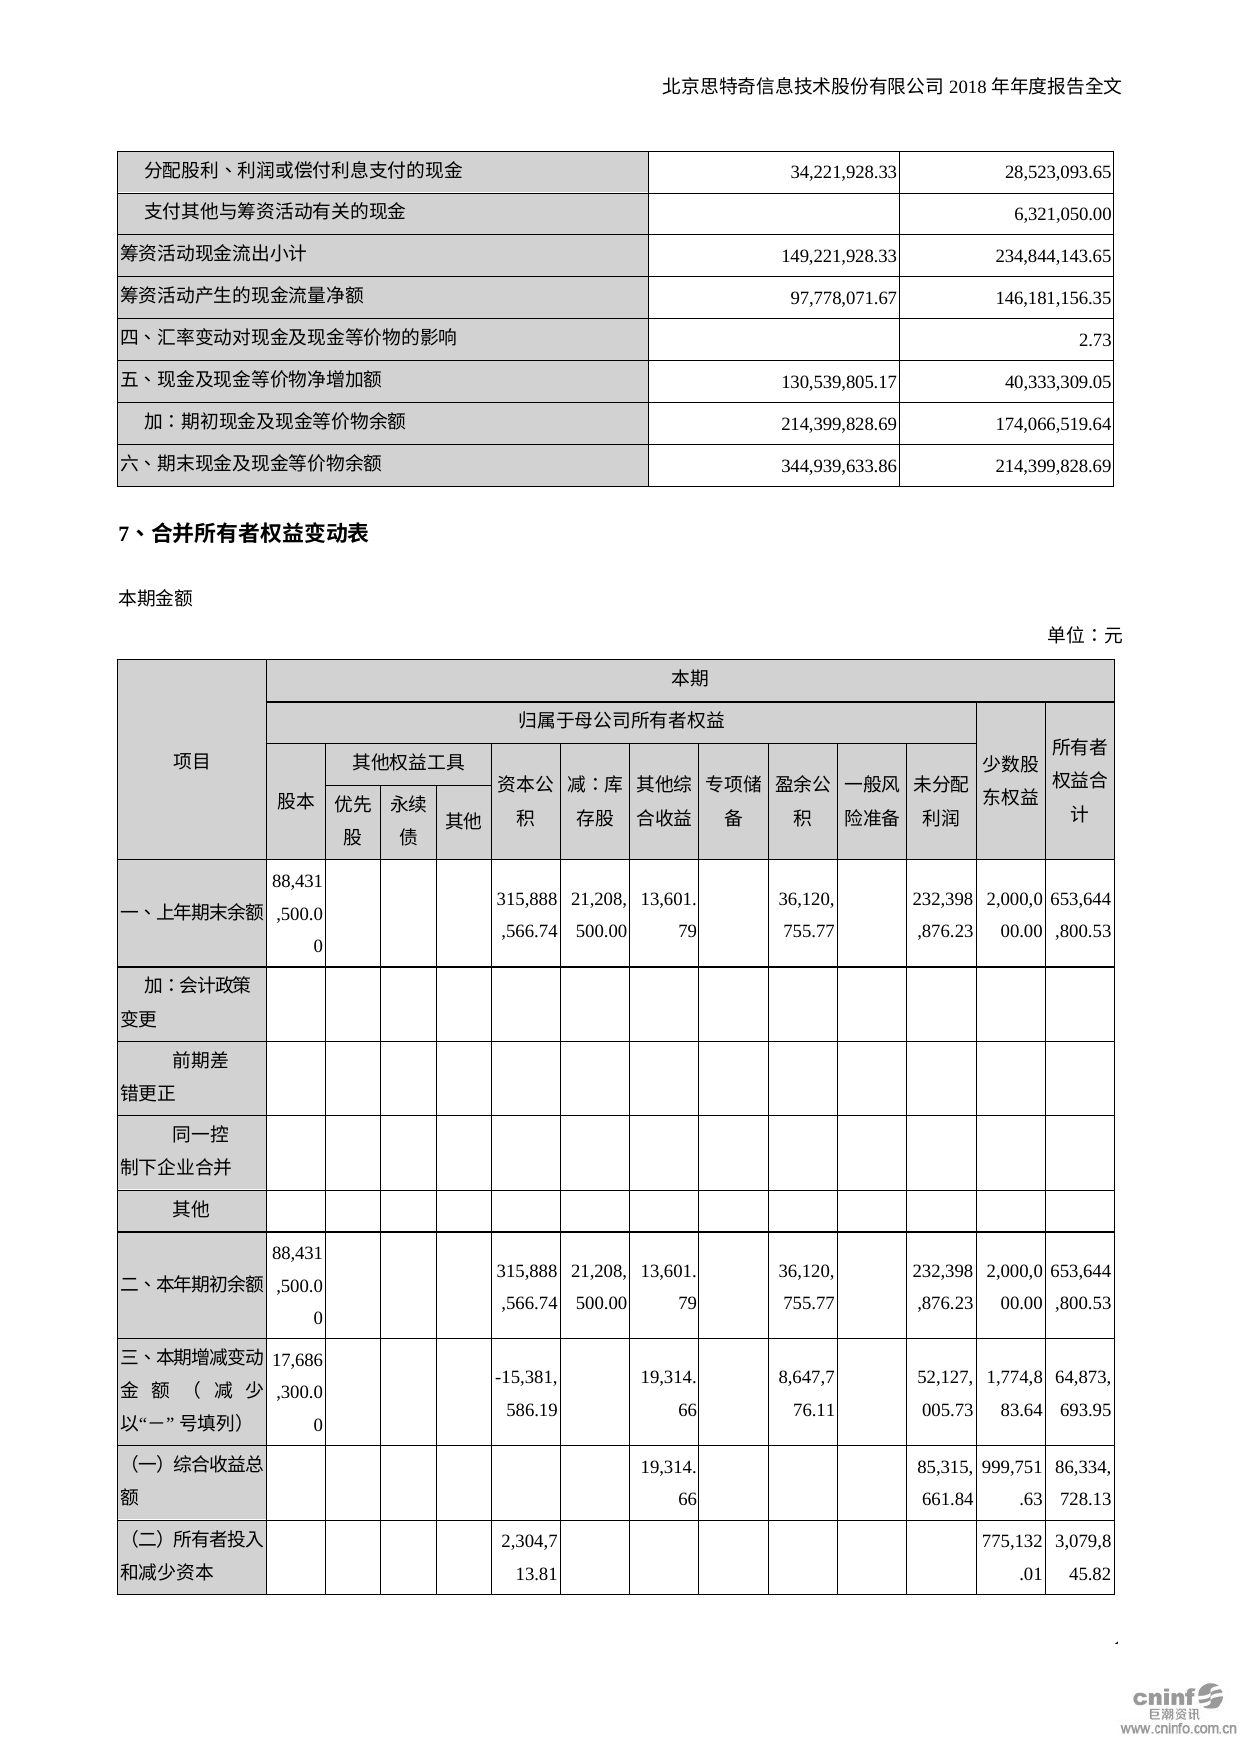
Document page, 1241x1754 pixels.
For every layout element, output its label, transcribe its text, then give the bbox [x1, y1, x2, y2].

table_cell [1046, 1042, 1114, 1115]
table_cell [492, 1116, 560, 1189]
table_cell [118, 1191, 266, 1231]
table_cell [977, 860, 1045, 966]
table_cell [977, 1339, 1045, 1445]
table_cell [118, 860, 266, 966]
subtitle 7、合并所有者权益变动表 [118, 518, 1138, 547]
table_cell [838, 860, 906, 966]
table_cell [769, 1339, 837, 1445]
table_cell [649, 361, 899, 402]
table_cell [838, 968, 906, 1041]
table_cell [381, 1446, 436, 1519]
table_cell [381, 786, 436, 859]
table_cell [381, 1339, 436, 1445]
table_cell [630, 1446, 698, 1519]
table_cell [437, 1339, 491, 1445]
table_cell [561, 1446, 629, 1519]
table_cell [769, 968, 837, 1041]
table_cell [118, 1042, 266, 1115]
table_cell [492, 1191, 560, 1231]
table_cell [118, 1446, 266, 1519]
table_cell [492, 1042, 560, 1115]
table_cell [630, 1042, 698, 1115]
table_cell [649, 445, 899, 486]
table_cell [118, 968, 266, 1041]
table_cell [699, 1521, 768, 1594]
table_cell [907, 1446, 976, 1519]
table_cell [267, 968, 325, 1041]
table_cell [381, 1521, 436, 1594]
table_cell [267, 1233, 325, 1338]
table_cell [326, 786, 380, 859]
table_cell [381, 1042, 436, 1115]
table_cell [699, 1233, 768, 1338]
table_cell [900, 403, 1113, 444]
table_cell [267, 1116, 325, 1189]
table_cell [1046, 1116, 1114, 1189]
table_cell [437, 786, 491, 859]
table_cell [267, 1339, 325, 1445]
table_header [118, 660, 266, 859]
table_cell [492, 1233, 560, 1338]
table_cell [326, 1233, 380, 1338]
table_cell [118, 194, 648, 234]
text 本期金额 [118, 585, 1138, 610]
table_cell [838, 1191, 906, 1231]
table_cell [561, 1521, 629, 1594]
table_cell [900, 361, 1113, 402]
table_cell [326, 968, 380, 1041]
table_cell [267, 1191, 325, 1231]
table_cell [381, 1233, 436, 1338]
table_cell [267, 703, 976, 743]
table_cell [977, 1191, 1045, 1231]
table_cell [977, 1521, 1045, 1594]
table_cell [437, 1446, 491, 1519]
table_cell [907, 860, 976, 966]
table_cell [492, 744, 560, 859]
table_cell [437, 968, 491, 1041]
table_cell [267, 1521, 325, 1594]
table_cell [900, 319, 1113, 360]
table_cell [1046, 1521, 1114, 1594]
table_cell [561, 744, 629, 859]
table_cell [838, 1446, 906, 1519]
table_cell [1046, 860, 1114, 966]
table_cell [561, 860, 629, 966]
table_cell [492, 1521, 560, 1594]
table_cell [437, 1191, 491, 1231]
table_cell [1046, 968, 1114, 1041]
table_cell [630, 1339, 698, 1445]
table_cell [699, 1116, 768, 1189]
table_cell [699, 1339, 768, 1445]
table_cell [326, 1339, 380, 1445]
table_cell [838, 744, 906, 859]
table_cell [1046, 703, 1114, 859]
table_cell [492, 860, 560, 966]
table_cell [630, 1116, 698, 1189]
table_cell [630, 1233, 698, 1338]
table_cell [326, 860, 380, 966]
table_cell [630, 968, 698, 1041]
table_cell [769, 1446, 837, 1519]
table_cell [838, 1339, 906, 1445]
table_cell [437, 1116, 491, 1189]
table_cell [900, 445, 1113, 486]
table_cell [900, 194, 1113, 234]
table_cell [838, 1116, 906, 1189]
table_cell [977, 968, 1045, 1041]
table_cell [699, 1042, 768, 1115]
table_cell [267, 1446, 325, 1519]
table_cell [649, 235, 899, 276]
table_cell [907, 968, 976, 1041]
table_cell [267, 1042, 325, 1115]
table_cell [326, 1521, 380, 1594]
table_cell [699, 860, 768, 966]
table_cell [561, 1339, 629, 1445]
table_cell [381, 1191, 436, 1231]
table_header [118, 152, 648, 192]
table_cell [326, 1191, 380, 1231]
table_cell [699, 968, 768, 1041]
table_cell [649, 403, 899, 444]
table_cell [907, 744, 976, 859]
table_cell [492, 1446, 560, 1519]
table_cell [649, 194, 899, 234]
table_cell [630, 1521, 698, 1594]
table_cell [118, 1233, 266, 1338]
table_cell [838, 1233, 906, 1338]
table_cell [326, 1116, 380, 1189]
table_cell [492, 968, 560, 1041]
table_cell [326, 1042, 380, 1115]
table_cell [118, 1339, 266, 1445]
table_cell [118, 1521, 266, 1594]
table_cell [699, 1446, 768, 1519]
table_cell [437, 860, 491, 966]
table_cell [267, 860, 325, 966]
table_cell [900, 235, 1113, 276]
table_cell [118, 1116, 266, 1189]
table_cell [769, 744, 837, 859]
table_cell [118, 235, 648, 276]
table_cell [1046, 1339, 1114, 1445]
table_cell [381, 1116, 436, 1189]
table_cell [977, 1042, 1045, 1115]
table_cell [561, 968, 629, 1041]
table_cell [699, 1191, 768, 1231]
picture [1115, 1680, 1240, 1737]
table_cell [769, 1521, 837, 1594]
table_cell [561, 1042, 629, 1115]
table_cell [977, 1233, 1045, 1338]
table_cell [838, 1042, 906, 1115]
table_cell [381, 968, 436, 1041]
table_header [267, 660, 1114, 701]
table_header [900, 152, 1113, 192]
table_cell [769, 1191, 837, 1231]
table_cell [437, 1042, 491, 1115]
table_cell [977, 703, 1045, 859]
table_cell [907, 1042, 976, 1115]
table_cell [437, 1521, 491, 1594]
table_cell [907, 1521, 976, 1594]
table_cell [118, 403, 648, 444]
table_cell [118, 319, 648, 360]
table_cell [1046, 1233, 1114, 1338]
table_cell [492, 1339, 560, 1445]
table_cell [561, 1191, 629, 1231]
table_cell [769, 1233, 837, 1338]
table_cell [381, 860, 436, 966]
text 单位：元 [102, 622, 1122, 648]
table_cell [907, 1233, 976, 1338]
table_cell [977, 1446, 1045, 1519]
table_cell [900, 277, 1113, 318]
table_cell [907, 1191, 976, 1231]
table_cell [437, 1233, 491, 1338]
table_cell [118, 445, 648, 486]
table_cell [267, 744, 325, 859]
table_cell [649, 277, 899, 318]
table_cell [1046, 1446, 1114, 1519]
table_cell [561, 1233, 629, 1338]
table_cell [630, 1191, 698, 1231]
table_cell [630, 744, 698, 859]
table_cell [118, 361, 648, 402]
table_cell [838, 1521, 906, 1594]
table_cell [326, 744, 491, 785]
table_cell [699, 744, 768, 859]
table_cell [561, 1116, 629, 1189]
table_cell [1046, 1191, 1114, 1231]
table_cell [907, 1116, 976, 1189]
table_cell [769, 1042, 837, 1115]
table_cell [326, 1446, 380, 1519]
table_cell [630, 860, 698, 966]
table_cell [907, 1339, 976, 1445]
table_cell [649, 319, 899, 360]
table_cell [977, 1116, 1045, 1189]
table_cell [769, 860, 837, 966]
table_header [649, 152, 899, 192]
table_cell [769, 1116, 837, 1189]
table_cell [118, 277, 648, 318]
